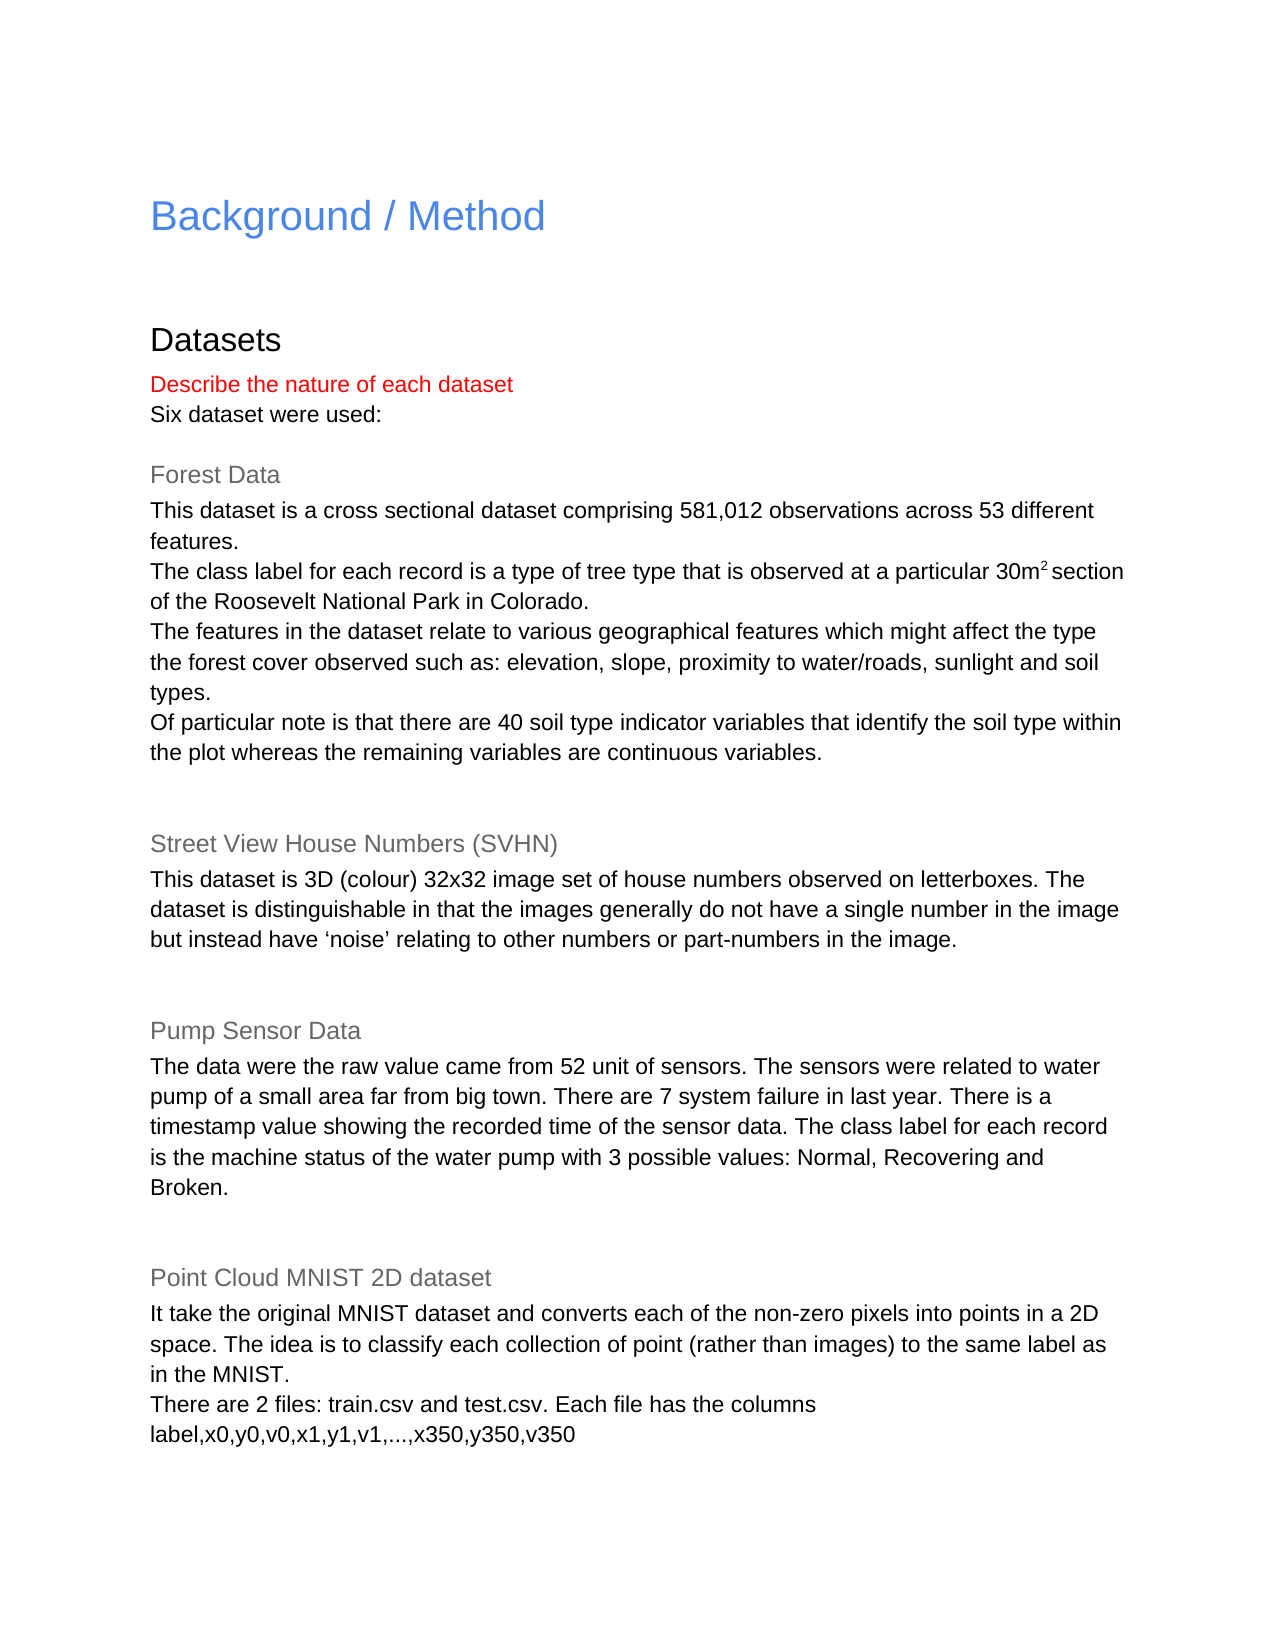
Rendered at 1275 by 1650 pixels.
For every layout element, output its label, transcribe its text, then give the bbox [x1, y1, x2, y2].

subtitle Datasets [150, 320, 1125, 358]
subtitle Street View House Numbers (SVHN) [150, 829, 1125, 857]
subtitle Forest Data [150, 460, 1125, 489]
text The class label for each record is a type of tree type that is observed at a particular 30m2 section of the Roosevelt National Park in Colorado. [150, 558, 1125, 614]
text There are 2 files: train.csv and test.csv. Each file has the columns label,x0,y0,v0,x1,y1,v1,...,x350,y350,v350 [150, 1391, 1125, 1447]
text The data were the raw value came from 52 unit of sensors. The sensors were related to water pump of a small area far from big town. There are 7 system failure in last year. There is a timestamp value showing the recorded time of the sensor data. The class label for each record is the machine status of the water pump with 3 possible values: Normal, Recovering and Broken. [150, 1053, 1125, 1200]
subtitle Pump Sensor Data [150, 1016, 1125, 1044]
text Six dataset were used: [150, 401, 1125, 427]
text Describe the nature of each dataset [150, 371, 1125, 397]
text The features in the dataset relate to various geographical features which might affect the type the forest cover observed such as: elevation, slope, proximity to water/roads, sunlight and soil types. [150, 618, 1125, 705]
subtitle Background / Method [150, 192, 1125, 239]
text It take the original MNIST dataset and converts each of the non-zero pixels into points in a 2D space. The idea is to classify each collection of point (rather than images) to the same label as in the MNIST. [150, 1300, 1125, 1387]
text Of particular note is that there are 40 soil type indicator variables that identify the soil type within the plot whereas the remaining variables are continuous variables. [150, 709, 1125, 765]
text This dataset is a cross sectional dataset comprising 581,012 observations across 53 different features. [150, 497, 1125, 554]
subtitle Point Cloud MNIST 2D dataset [150, 1263, 1125, 1292]
text This dataset is 3D (colour) 32x32 image set of house numbers observed on letterboxes. The dataset is distinguishable in that the images generally do not have a single number in the image but instead have ‘noise’ relating to other numbers or part-numbers in the image. [150, 866, 1125, 952]
